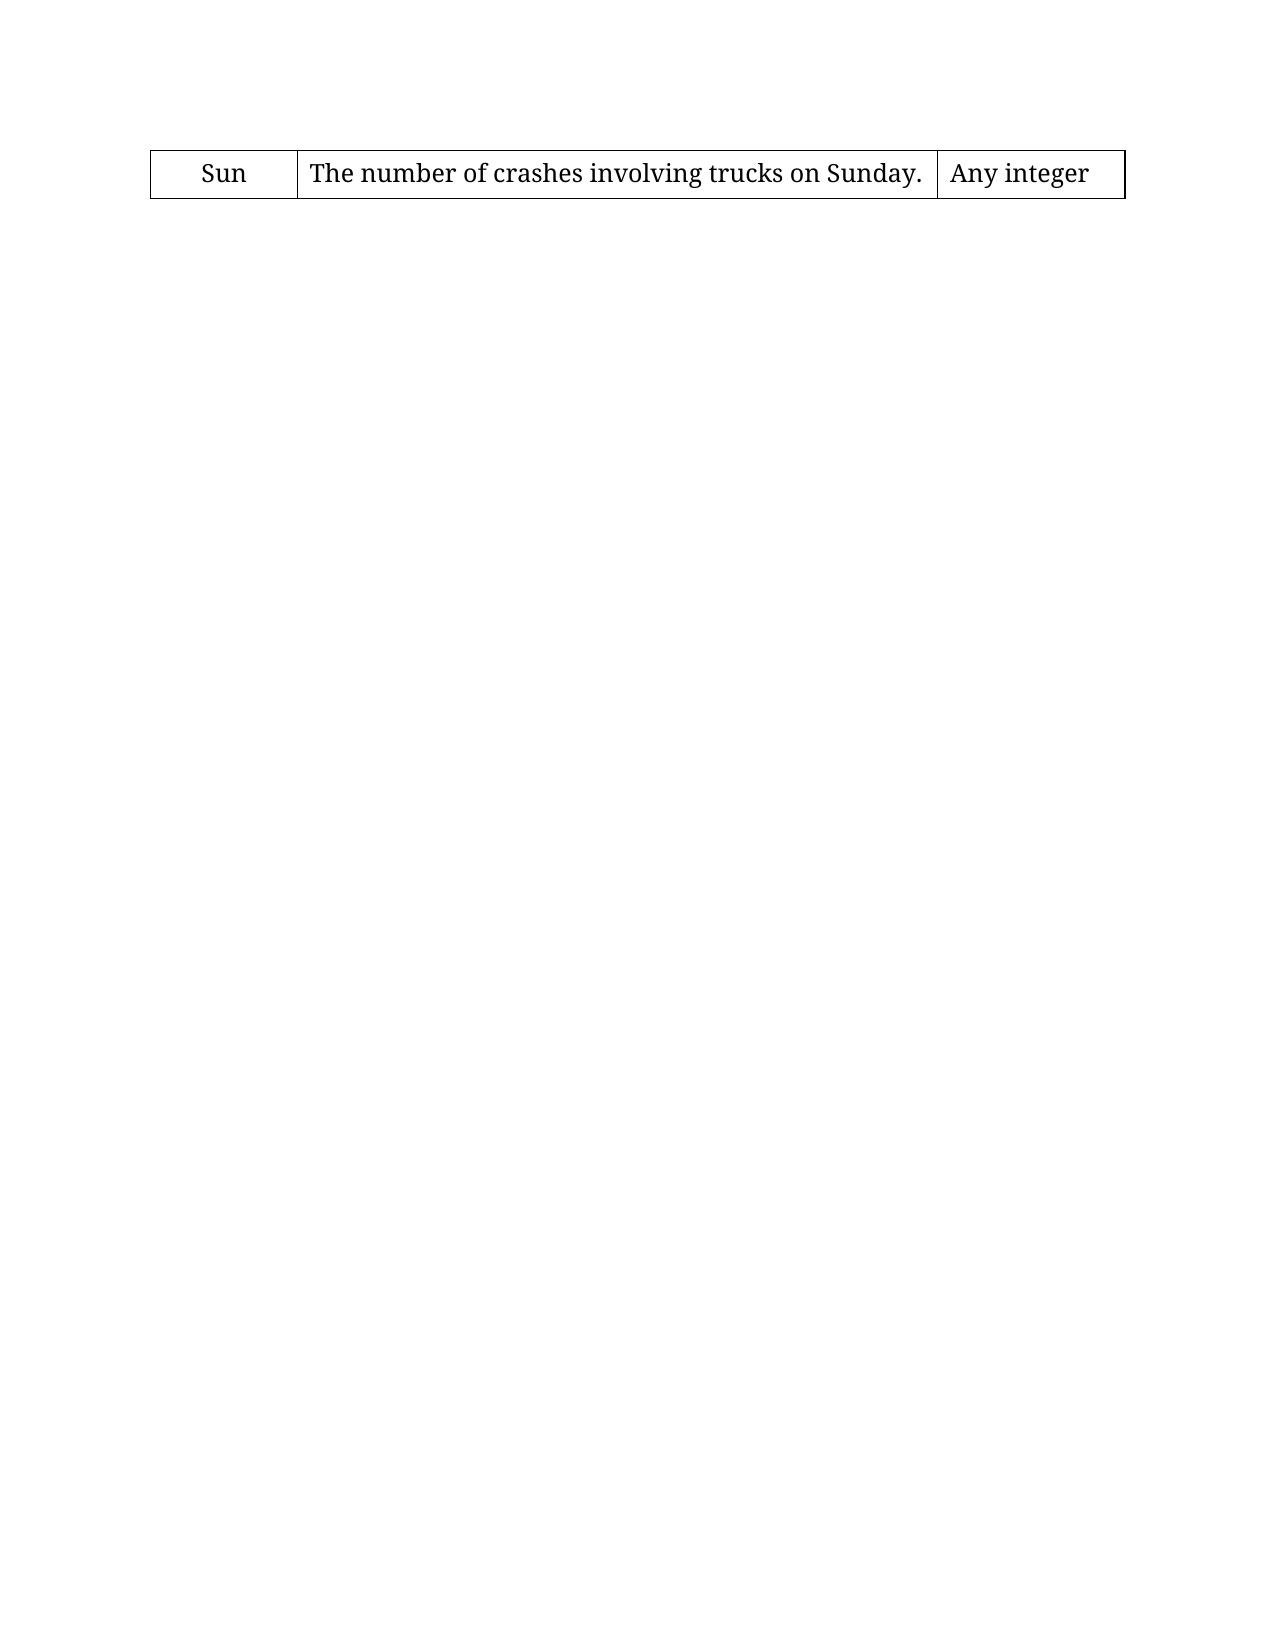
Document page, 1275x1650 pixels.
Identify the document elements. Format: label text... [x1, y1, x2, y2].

table_cell Any integer [938, 151, 1124, 198]
table_cell Sun [151, 151, 297, 198]
table_cell The number of crashes involving trucks on Sunday. [298, 151, 937, 198]
